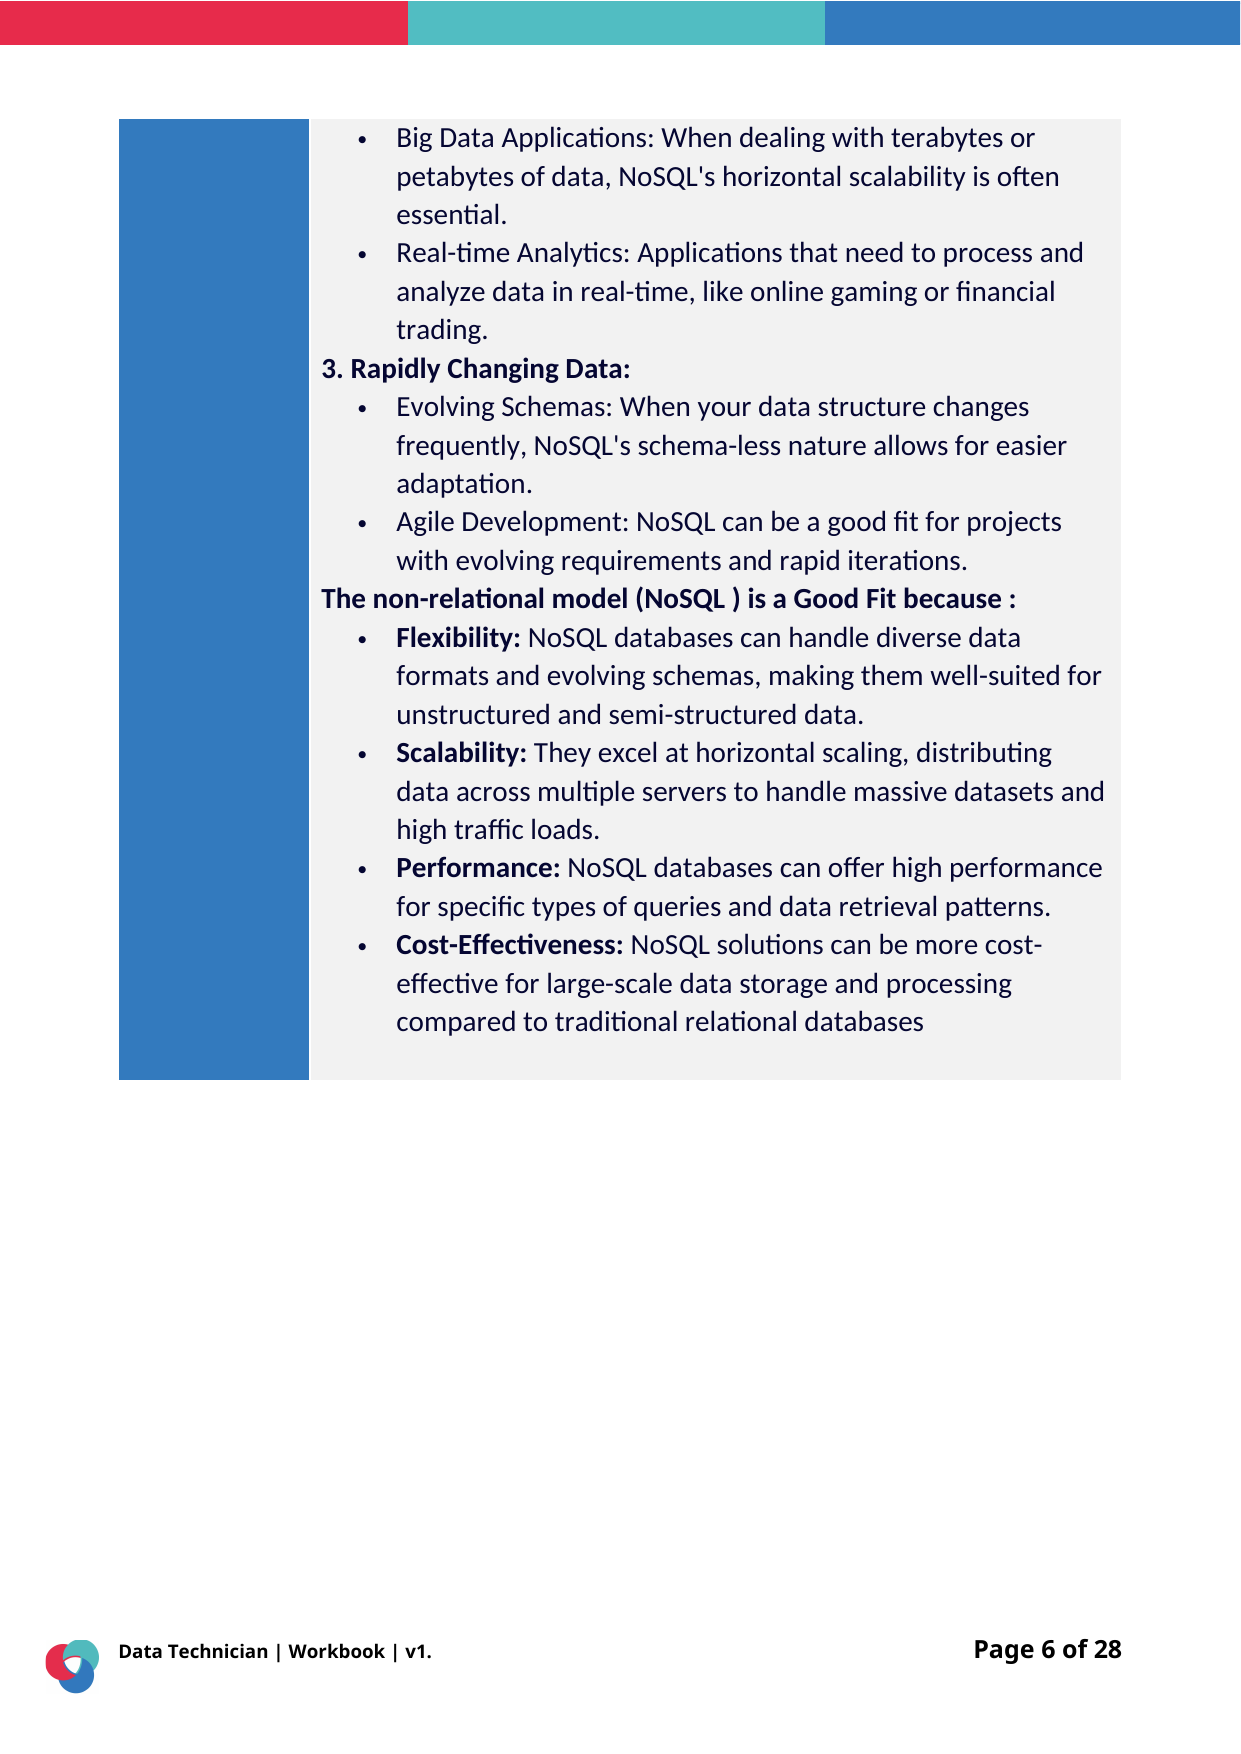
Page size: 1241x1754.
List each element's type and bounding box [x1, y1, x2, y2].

picture [45, 1640, 100, 1694]
table_cell [311, 119, 1121, 1080]
table_cell [119, 119, 309, 1080]
